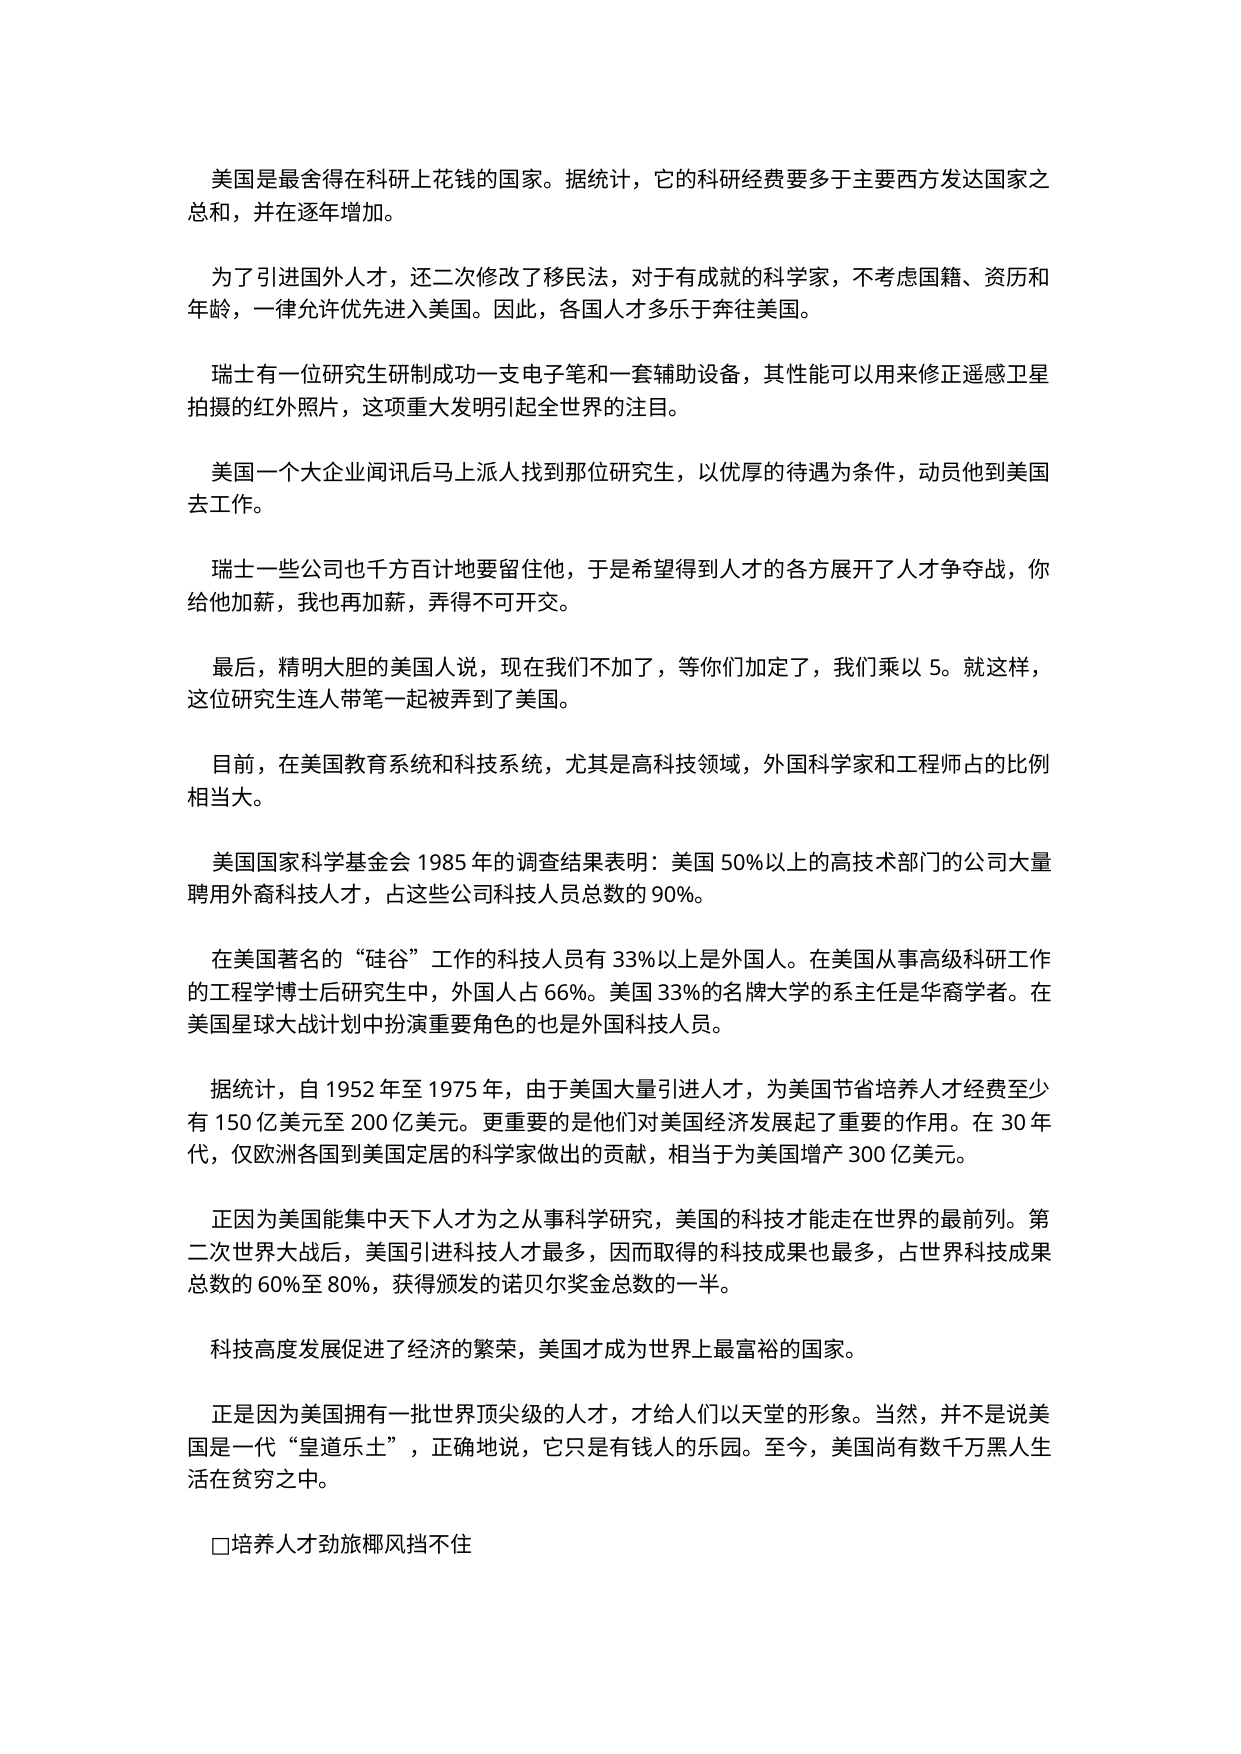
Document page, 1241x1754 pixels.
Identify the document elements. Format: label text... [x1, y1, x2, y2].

text 目前，在美国教育系统和科技系统，尤其是高科技领域，外国科学家和工程师占的比例相当大。 [187, 747, 1053, 812]
text 据统计，自1952年至1975年，由于美国大量引进人才，为美国节省培养人才经费至少有150亿美元至200亿美元。更重要的是他们对美国经济发展起了重要的作用。在30年代，仅欧洲各国到美国定居的科学家做出的贡献，相当于为美国增产300亿美元。 [187, 1072, 1053, 1169]
text 美国一个大企业闻讯后马上派人找到那位研究生，以优厚的待遇为条件，动员他到美国去工作。 [187, 454, 1053, 519]
text 为了引进国外人才，还二次修改了移民法，对于有成就的科学家，不考虑国籍、资历和年龄，一律允许优先进入美国。因此，各国人才多乐于奔往美国。 [187, 259, 1053, 324]
text 在美国著名的“硅谷”工作的科技人员有33%以上是外国人。在美国从事高级科研工作的工程学博士后研究生中，外国人占66%。美国33%的名牌大学的系主任是华裔学者。在美国星球大战计划中扮演重要角色的也是外国科技人员。 [187, 942, 1053, 1039]
text 瑞士一些公司也千方百计地要留住他，于是希望得到人才的各方展开了人才争夺战，你给他加薪，我也再加薪，弄得不可开交。 [187, 552, 1053, 617]
text 瑞士有一位研究生研制成功一支电子笔和一套辅助设备，其性能可以用来修正遥感卫星拍摄的红外照片，这项重大发明引起全世界的注目。 [187, 357, 1053, 422]
text 科技高度发展促进了经济的繁荣，美国才成为世界上最富裕的国家。 [187, 1332, 1053, 1364]
text 美国是最舍得在科研上花钱的国家。据统计，它的科研经费要多于主要西方发达国家之总和，并在逐年增加。 [187, 162, 1053, 227]
text 正因为美国能集中天下人才为之从事科学研究，美国的科技才能走在世界的最前列。第二次世界大战后，美国引进科技人才最多，因而取得的科技成果也最多，占世界科技成果总数的60%至80%，获得颁发的诺贝尔奖金总数的一半。 [187, 1202, 1053, 1299]
text 最后，精明大胆的美国人说，现在我们不加了，等你们加定了，我们乘以5。就这样，这位研究生连人带笔一起被弄到了美国。 [187, 649, 1053, 714]
text 美国国家科学基金会1985年的调查结果表明：美国50%以上的高技术部门的公司大量聘用外裔科技人才，占这些公司科技人员总数的90%。 [187, 844, 1053, 909]
text □培养人才劲旅椰风挡不住 [187, 1527, 1053, 1559]
text 正是因为美国拥有一批世界顶尖级的人才，才给人们以天堂的形象。当然，并不是说美国是一代“皇道乐土”，正确地说，它只是有钱人的乐园。至今，美国尚有数千万黑人生活在贫穷之中。 [187, 1397, 1053, 1494]
